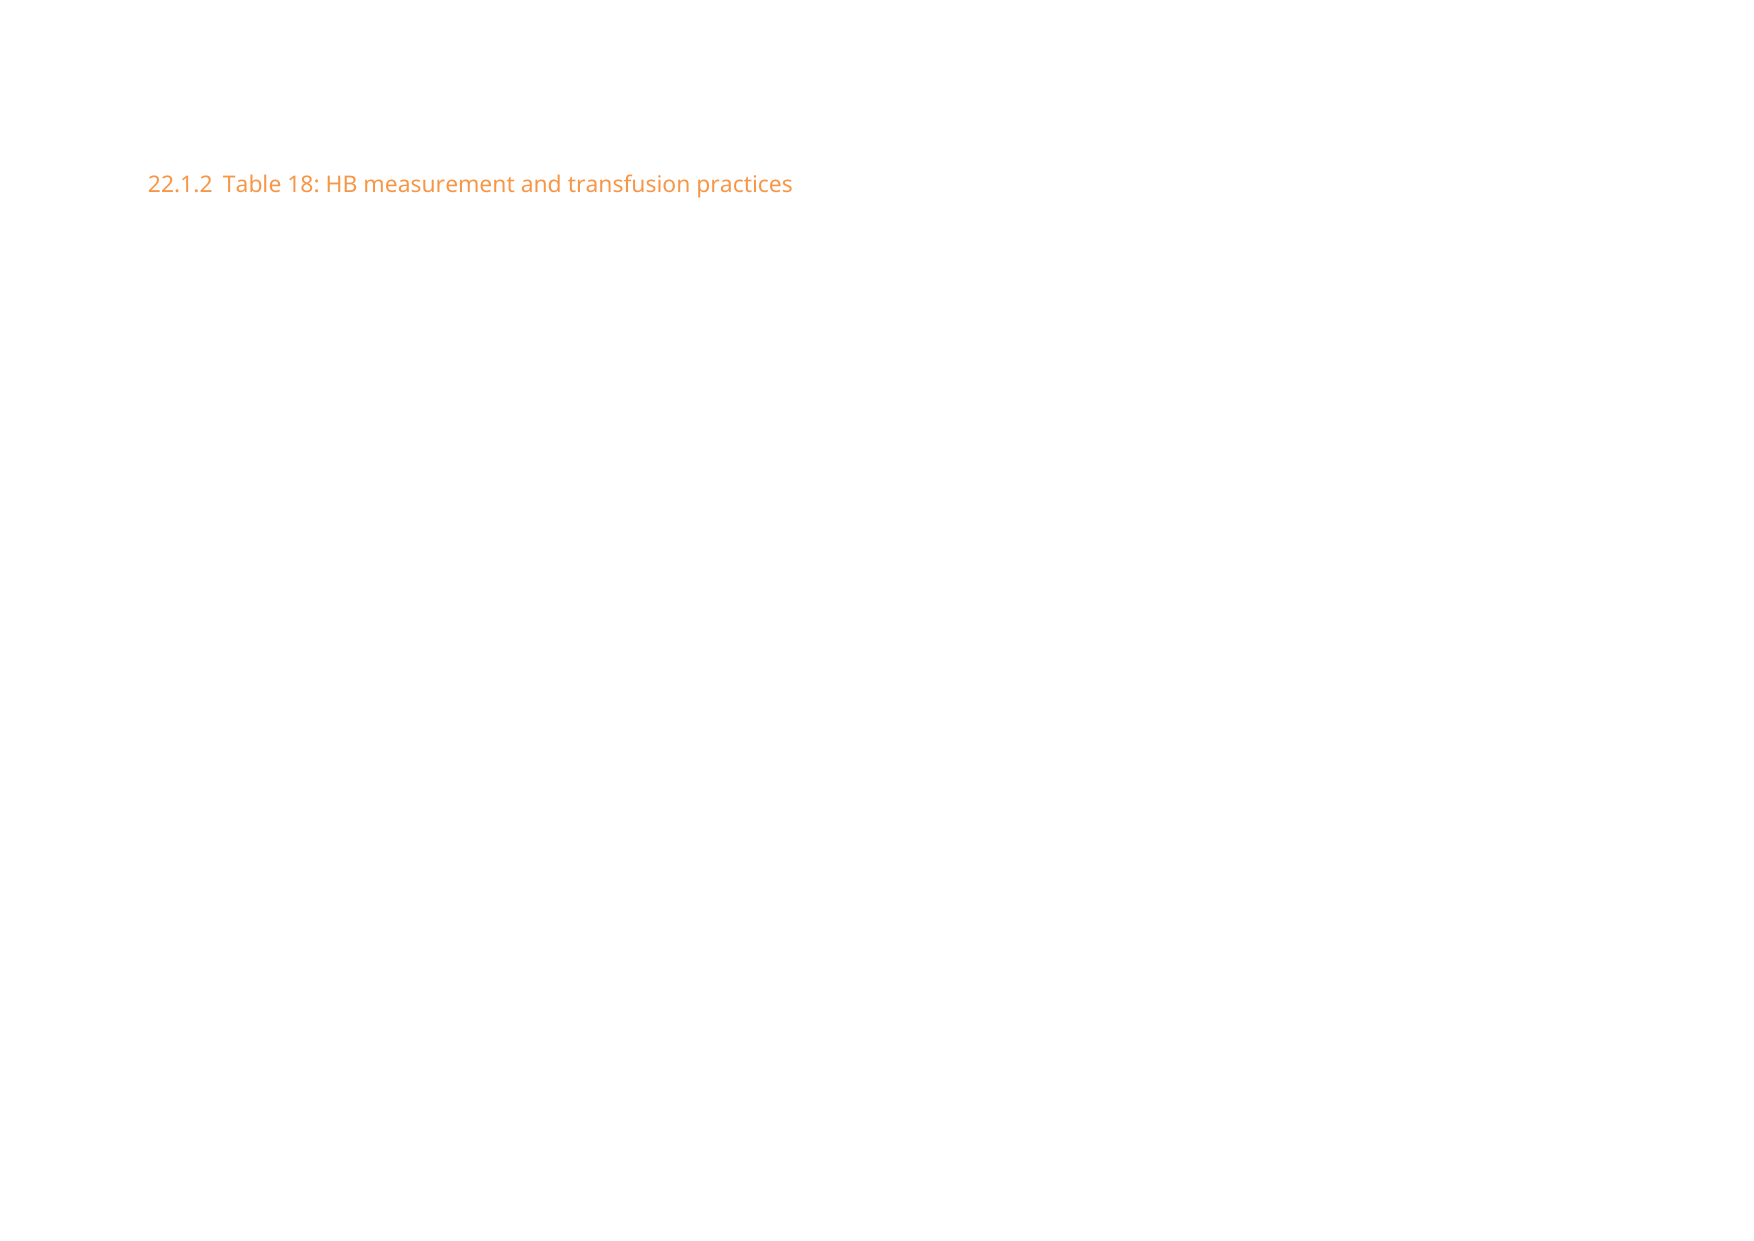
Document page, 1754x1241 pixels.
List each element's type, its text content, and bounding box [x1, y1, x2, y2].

subtitle Table 18: HB measurement and transfusion practices [148, 168, 1606, 200]
